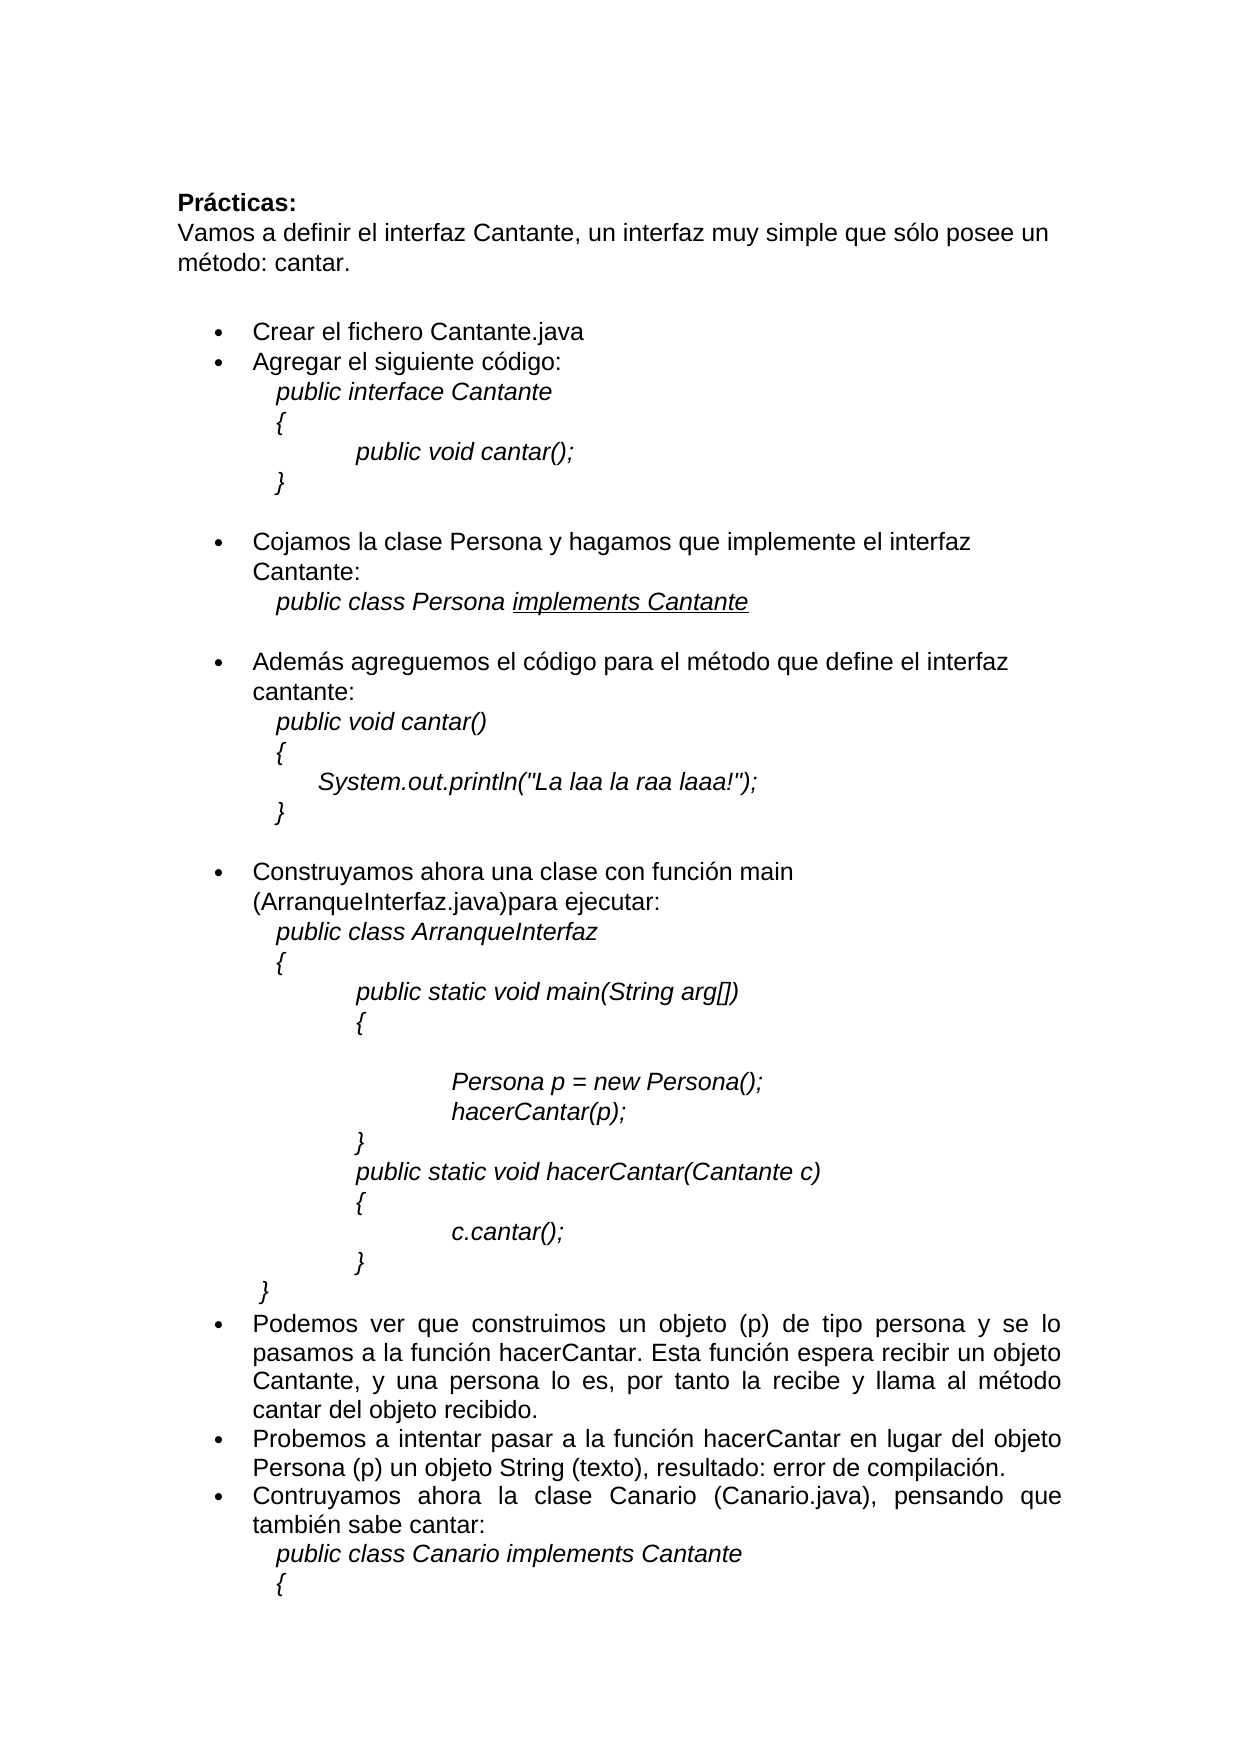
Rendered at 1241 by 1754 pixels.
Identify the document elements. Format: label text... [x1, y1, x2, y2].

text public static void hacerCantar(Cantante c) [193, 1156, 1047, 1186]
text public interface Cantante [193, 376, 1047, 406]
text c.cantar(); [193, 1216, 1047, 1246]
text public class Persona implements Cantante [193, 586, 1047, 616]
text } [193, 796, 1047, 826]
text } [177, 1276, 1063, 1304]
list Podemos ver que construimos un objeto (p) de tipo persona y se lo pasamos a la función hacerCantar. Esta función espera recibir un objeto Cantante, y una persona lo es, por tanto la recibe y llama al método cantar del objeto recibido. [215, 1309, 1063, 1424]
text Persona p = new Persona(); [193, 1066, 1047, 1096]
text { [193, 406, 1047, 436]
text Prácticas: Vamos a definir el interfaz Cantante, un interfaz muy simple que sólo posee un método: cantar. [177, 187, 1063, 277]
list Construyamos ahora una clase con función main (ArranqueInterfaz.java)para ejecutar: [215, 856, 1063, 916]
text } [193, 1246, 1047, 1276]
text { [193, 1186, 1047, 1216]
list Crear el fichero Cantante.java [215, 316, 1063, 346]
list Cojamos la clase Persona y hagamos que implemente el interfaz Cantante: [215, 526, 1063, 586]
text { [193, 736, 1047, 766]
list Contruyamos ahora la clase Canario (Canario.java), pensando que también sabe cantar: [215, 1481, 1063, 1539]
text { [193, 1006, 1047, 1036]
list Agregar el siguiente código: [215, 346, 1063, 376]
list Probemos a intentar pasar a la función hacerCantar en lugar del objeto Persona (p) un objeto String (texto), resultado: error de compilación. [215, 1424, 1063, 1481]
text hacerCantar(p); [193, 1096, 1047, 1126]
text public class ArranqueInterfaz [193, 916, 1047, 946]
text { [193, 1567, 1047, 1596]
text { [193, 946, 1047, 976]
text public class Canario implements Cantante [193, 1539, 1047, 1567]
text } [193, 466, 1047, 496]
list Además agreguemos el código para el método que define el interfaz cantante: [215, 646, 1063, 706]
text public static void main(String arg[]) [193, 976, 1047, 1006]
text } [193, 1126, 1047, 1156]
text public void cantar() [193, 706, 1047, 736]
text System.out.println("La laa la raa laaa!"); [193, 766, 1047, 796]
text public void cantar(); [193, 436, 1047, 466]
